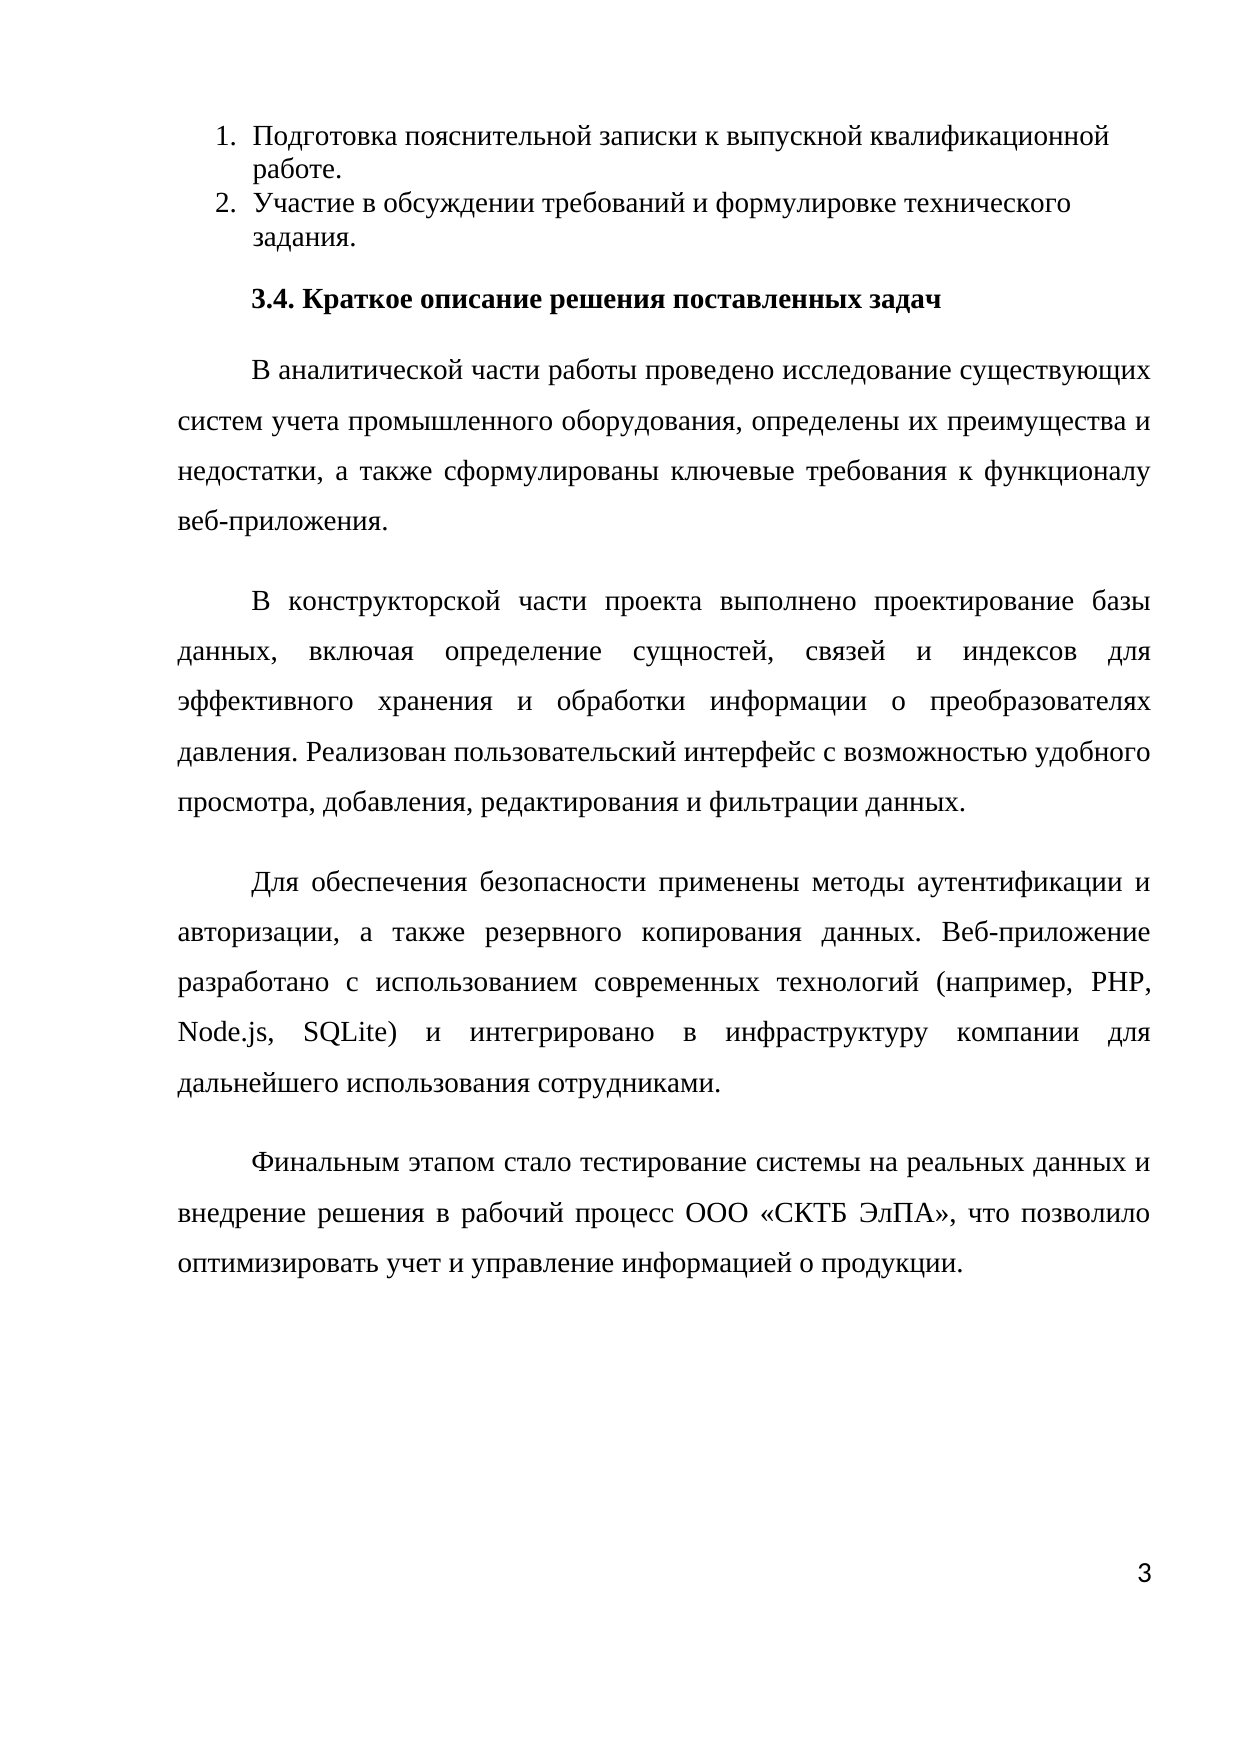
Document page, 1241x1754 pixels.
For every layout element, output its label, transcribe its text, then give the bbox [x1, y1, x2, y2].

list Подготовка пояснительной записки к выпускной квалификационной работе. [215, 118, 1152, 185]
text В конструкторской части проекта выполнено проектирование базы данных, включая определение сущностей, связей и индексов для эффективного хранения и обработки информации о преобразователях давления. Реализован пользовательский интерфейс с возможностью удобного просмотра, добавления, редактирования и фильтрации данных. [177, 583, 1152, 818]
list Участие в обсуждении требований и формулировке технического задания. [215, 185, 1152, 252]
text В аналитической части работы проведено исследование существующих систем учета промышленного оборудования, определены их преимущества и недостатки, а также сформулированы ключевые требования к функционалу веб-приложения. [177, 352, 1152, 537]
text Финальным этапом стало тестирование системы на реальных данных и внедрение решения в рабочий процесс ООО «СКТБ ЭлПА», что позволило оптимизировать учет и управление информацией о продукции. [177, 1144, 1152, 1278]
text 3.4. Краткое описание решения поставленных задач [177, 281, 1152, 315]
text Для обеспечения безопасности применены методы аутентификации и авторизации, а также резервного копирования данных. Веб-приложение разработано с использованием современных технологий (например, PHP, Node.js, SQLite) и интегрировано в инфраструктуру компании для дальнейшего использования сотрудниками. [177, 864, 1152, 1098]
